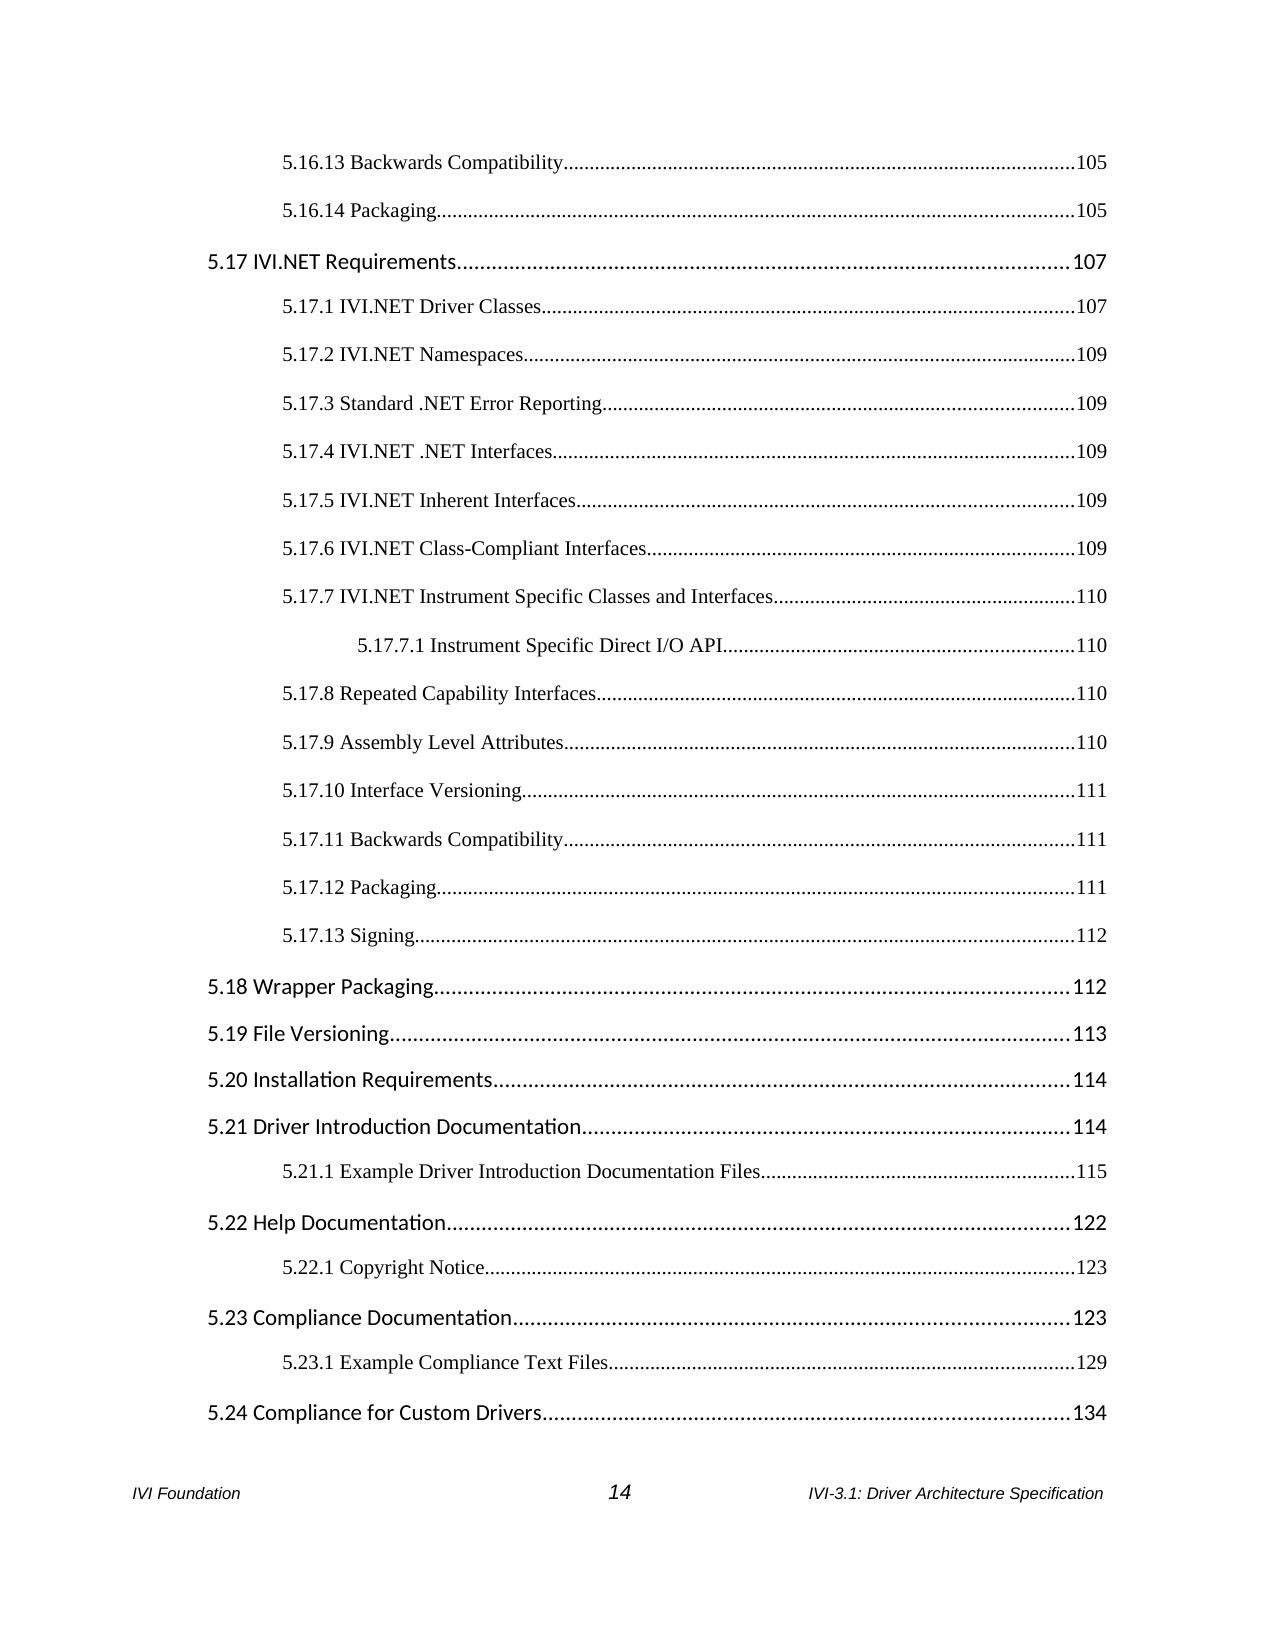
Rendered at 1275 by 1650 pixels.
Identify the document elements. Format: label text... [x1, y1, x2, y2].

text 5.17.1 IVI.NET Driver Classes 107 [282, 294, 1125, 318]
text 5.16.14 Packaging 105 [282, 198, 1125, 222]
text 5.17.6 IVI.NET Class-Compliant Interfaces 109 [282, 536, 1125, 560]
text 5.20 Installation Requirements 114 [207, 1066, 1125, 1094]
text 5.17.9 Assembly Level Attributes 110 [282, 730, 1125, 754]
text 5.23 Compliance Documentation 123 [207, 1303, 1125, 1331]
text 5.21.1 Example Driver Introduction Documentation Files 115 [282, 1159, 1125, 1183]
text 5.17 IVI.NET Requirements 107 [207, 247, 1125, 275]
text 5.17.8 Repeated Capability Interfaces 110 [282, 681, 1125, 705]
text 5.17.4 IVI.NET .NET Interfaces 109 [282, 439, 1125, 463]
text 5.18 Wrapper Packaging 112 [207, 972, 1125, 1000]
text 5.22.1 Copyright Notice 123 [282, 1255, 1125, 1279]
text 5.17.11 Backwards Compatibility 111 [282, 827, 1125, 851]
text 5.17.5 IVI.NET Inherent Interfaces 109 [282, 487, 1125, 512]
text 5.22 Help Documentation 122 [207, 1208, 1125, 1236]
text 5.17.12 Packaging 111 [282, 875, 1125, 899]
text 5.19 File Versioning 113 [207, 1019, 1125, 1047]
text 5.16.13 Backwards Compatibility 105 [282, 150, 1125, 174]
text 5.17.3 Standard .NET Error Reporting 109 [282, 391, 1125, 415]
text 5.17.13 Signing 112 [282, 923, 1125, 947]
text 5.23.1 Example Compliance Text Files 129 [282, 1350, 1125, 1374]
text 5.17.10 Interface Versioning 111 [282, 778, 1125, 802]
text 5.24 Compliance for Custom Drivers 134 [207, 1398, 1125, 1426]
text 5.17.2 IVI.NET Namespaces 109 [282, 342, 1125, 366]
text 5.17.7 IVI.NET Instrument Specific Classes and Interfaces 110 [282, 584, 1125, 608]
text 5.21 Driver Introduction Documentation 114 [207, 1112, 1125, 1141]
text 5.17.7.1 Instrument Specific Direct I/O API 110 [357, 633, 1125, 657]
